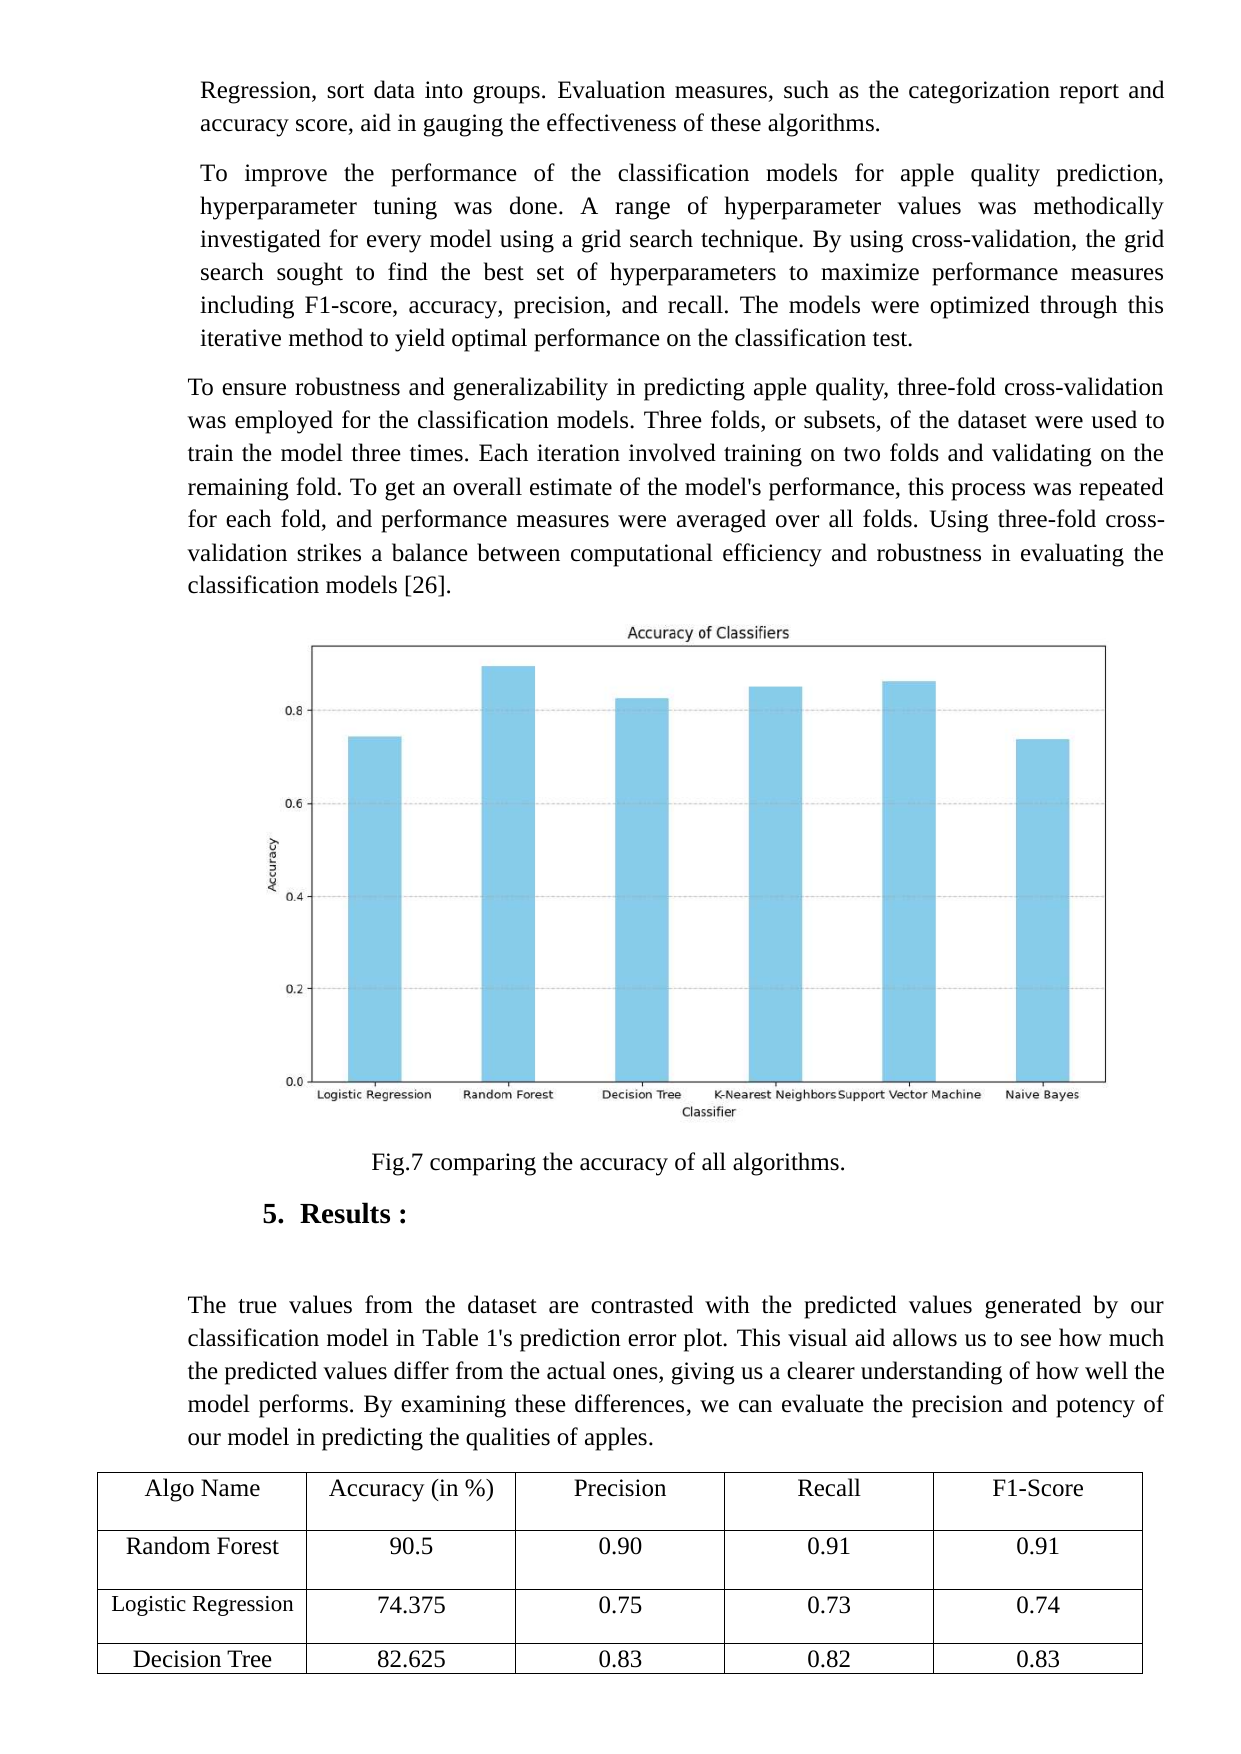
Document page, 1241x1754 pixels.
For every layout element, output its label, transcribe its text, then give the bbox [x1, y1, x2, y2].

table_cell Random Forest [98, 1531, 306, 1589]
text To improve the performance of the classification models for apple quality prediction, hyperparameter tuning was done. A range of hyperparameter values was methodically investigated for every model using a grid search technique. By using cross-validation, the grid search sought to find the best set of hyperparameters to maximize performance measures including F1-score, accuracy, precision, and recall. The models were optimized through this iterative method to yield optimal performance on the classification test. [200, 158, 1165, 352]
table_cell 0.74 [934, 1590, 1142, 1643]
table_cell 0.91 [934, 1531, 1142, 1589]
list Results : [262, 1196, 1165, 1230]
table_cell 74.375 [307, 1590, 515, 1643]
table_header Accuracy (in %) [307, 1473, 515, 1530]
table_cell 0.83 [516, 1644, 724, 1672]
table_cell Logistic Regression [98, 1590, 306, 1643]
picture [187, 620, 1189, 1125]
table_cell 0.83 [934, 1644, 1142, 1672]
table_cell 90.5 [307, 1531, 515, 1589]
table_cell 0.82 [725, 1644, 933, 1672]
table_cell 82.625 [307, 1644, 515, 1672]
text The true values from the dataset are contrasted with the predicted values generated by our classification model in Table 1's prediction error plot. This visual aid allows us to see how much the predicted values differ from the actual ones, giving us a clearer understanding of how well the model performs. By examining these differences, we can evaluate the precision and potency of our model in predicting the qualities of apples. [187, 1290, 1165, 1451]
table_cell 0.90 [516, 1531, 724, 1589]
table_cell Decision Tree [98, 1644, 306, 1672]
table_cell 0.75 [516, 1590, 724, 1643]
table_header Algo Name [98, 1473, 306, 1530]
text To ensure robustness and generalizability in predicting apple quality, three-fold cross-validation was employed for the classification models. Three folds, or subsets, of the dataset were used to train the model three times. Each iteration involved training on two folds and validating on the remaining fold. To get an overall estimate of the model's performance, this process was repeated for each fold, and performance measures were averaged over all folds. Using three-fold cross-validation strikes a balance between computational efficiency and robustness in evaluating the classification models [26]. [187, 372, 1165, 599]
table_header Recall [725, 1473, 933, 1530]
text Fig.7 comparing the accuracy of all algorithms. [187, 1147, 1165, 1175]
table_header Precision [516, 1473, 724, 1530]
table_cell 0.91 [725, 1531, 933, 1589]
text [200, 75, 1165, 137]
table_header F1-Score [934, 1473, 1142, 1530]
table_cell 0.73 [725, 1590, 933, 1643]
